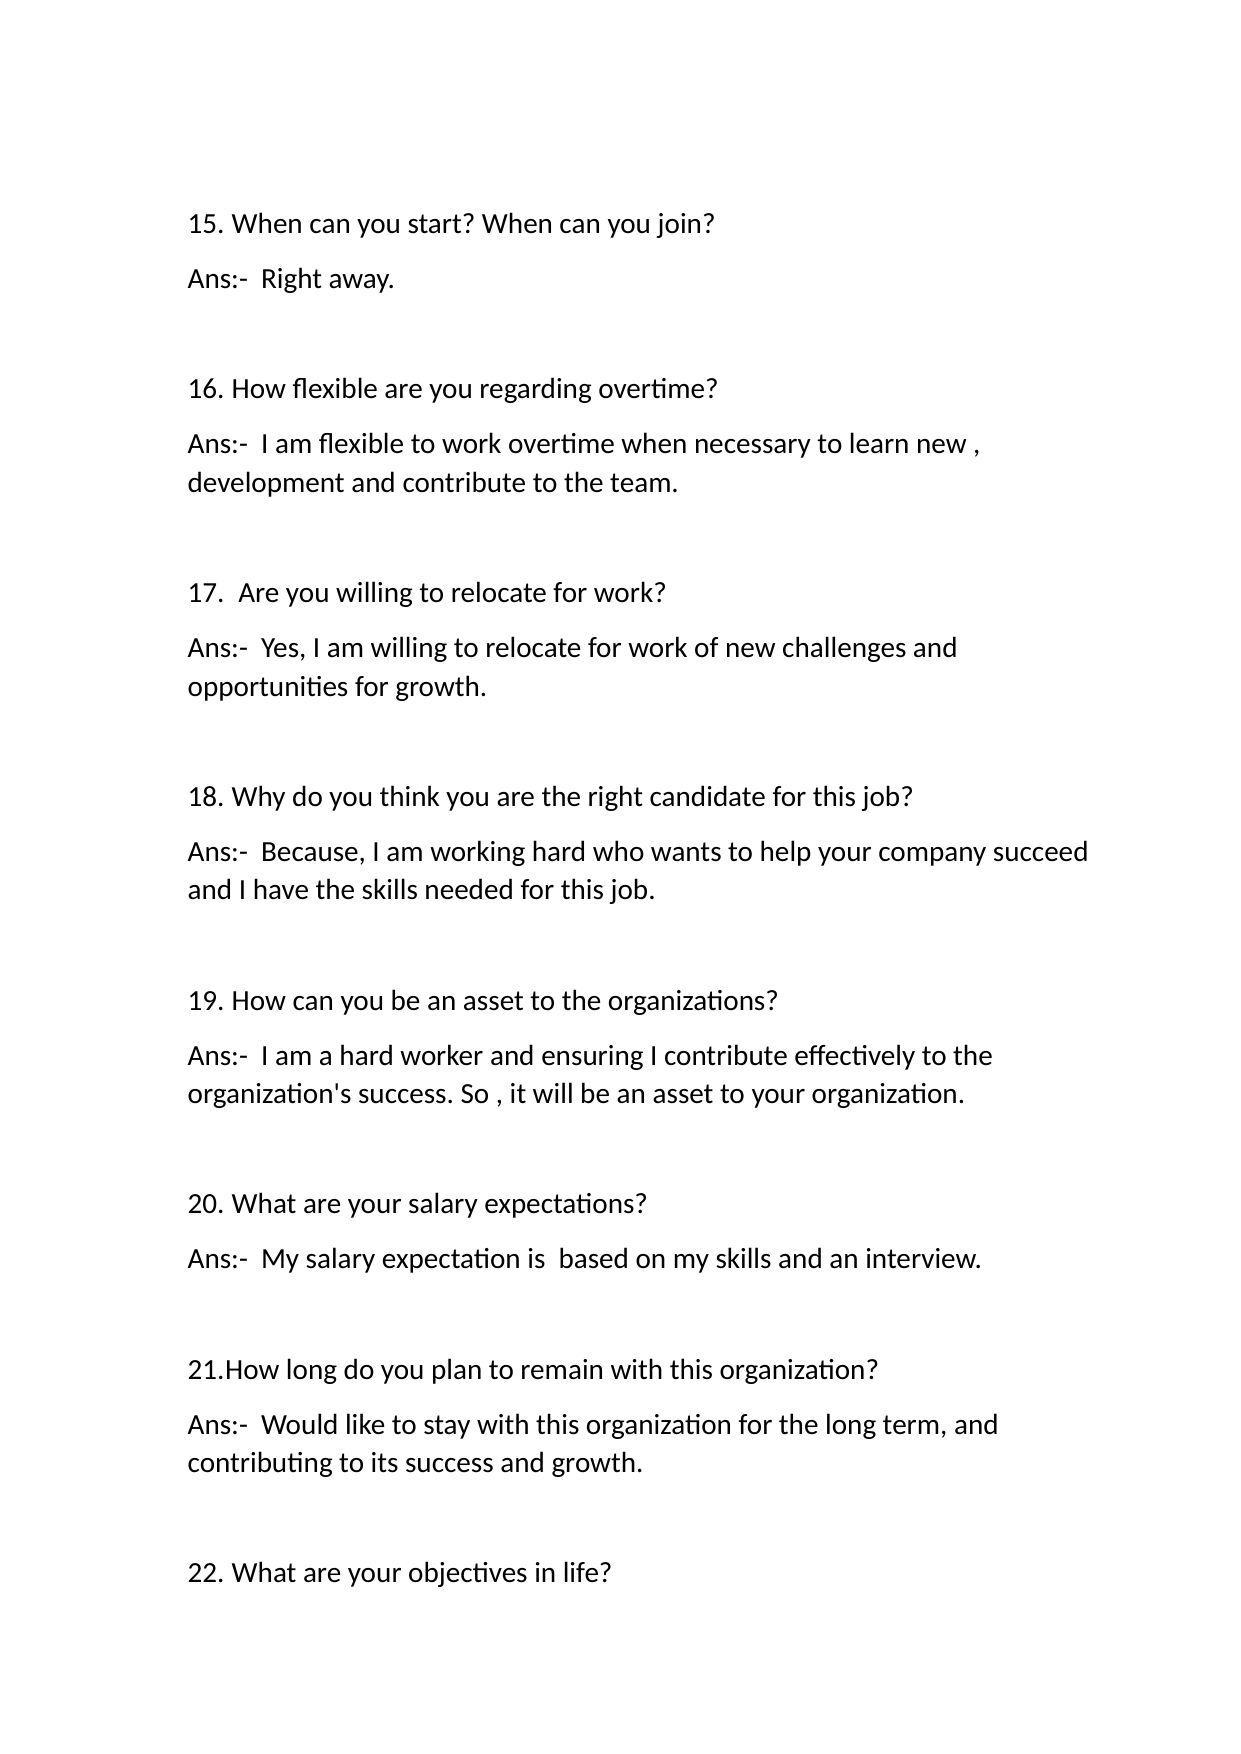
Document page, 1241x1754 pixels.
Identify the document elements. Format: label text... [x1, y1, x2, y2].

list When can you start? When can you join? [187, 205, 1090, 241]
list How flexible are you regarding overtime? [187, 370, 1090, 406]
list What are your objectives in life? [187, 1554, 1090, 1590]
text Ans:- Right away. [187, 260, 1090, 296]
list How long do you plan to remain with this organization? [187, 1351, 1090, 1386]
text Ans:- I am a hard worker and ensuring I contribute effectively to the organization's success. So , it will be an asset to your organization. [187, 1037, 1090, 1111]
text Ans:- Because, I am working hard who wants to help your company succeed and I have the skills needed for this job. [187, 833, 1090, 907]
list Are you willing to relocate for work? [187, 574, 1090, 610]
text Ans:- Would like to stay with this organization for the long term, and contributing to its success and growth. [187, 1406, 1090, 1480]
text Ans:- My salary expectation is based on my skills and an interview. [187, 1241, 1090, 1276]
list Why do you think you are the right candidate for this job? [187, 778, 1090, 813]
list How can you be an asset to the organizations? [187, 982, 1090, 1017]
text Ans:- I am flexible to work overtime when necessary to learn new , development and contribute to the team. [187, 426, 1090, 499]
list What are your salary expectations? [187, 1185, 1090, 1221]
text Ans:- Yes, I am willing to relocate for work of new challenges and opportunities for growth. [187, 629, 1090, 703]
